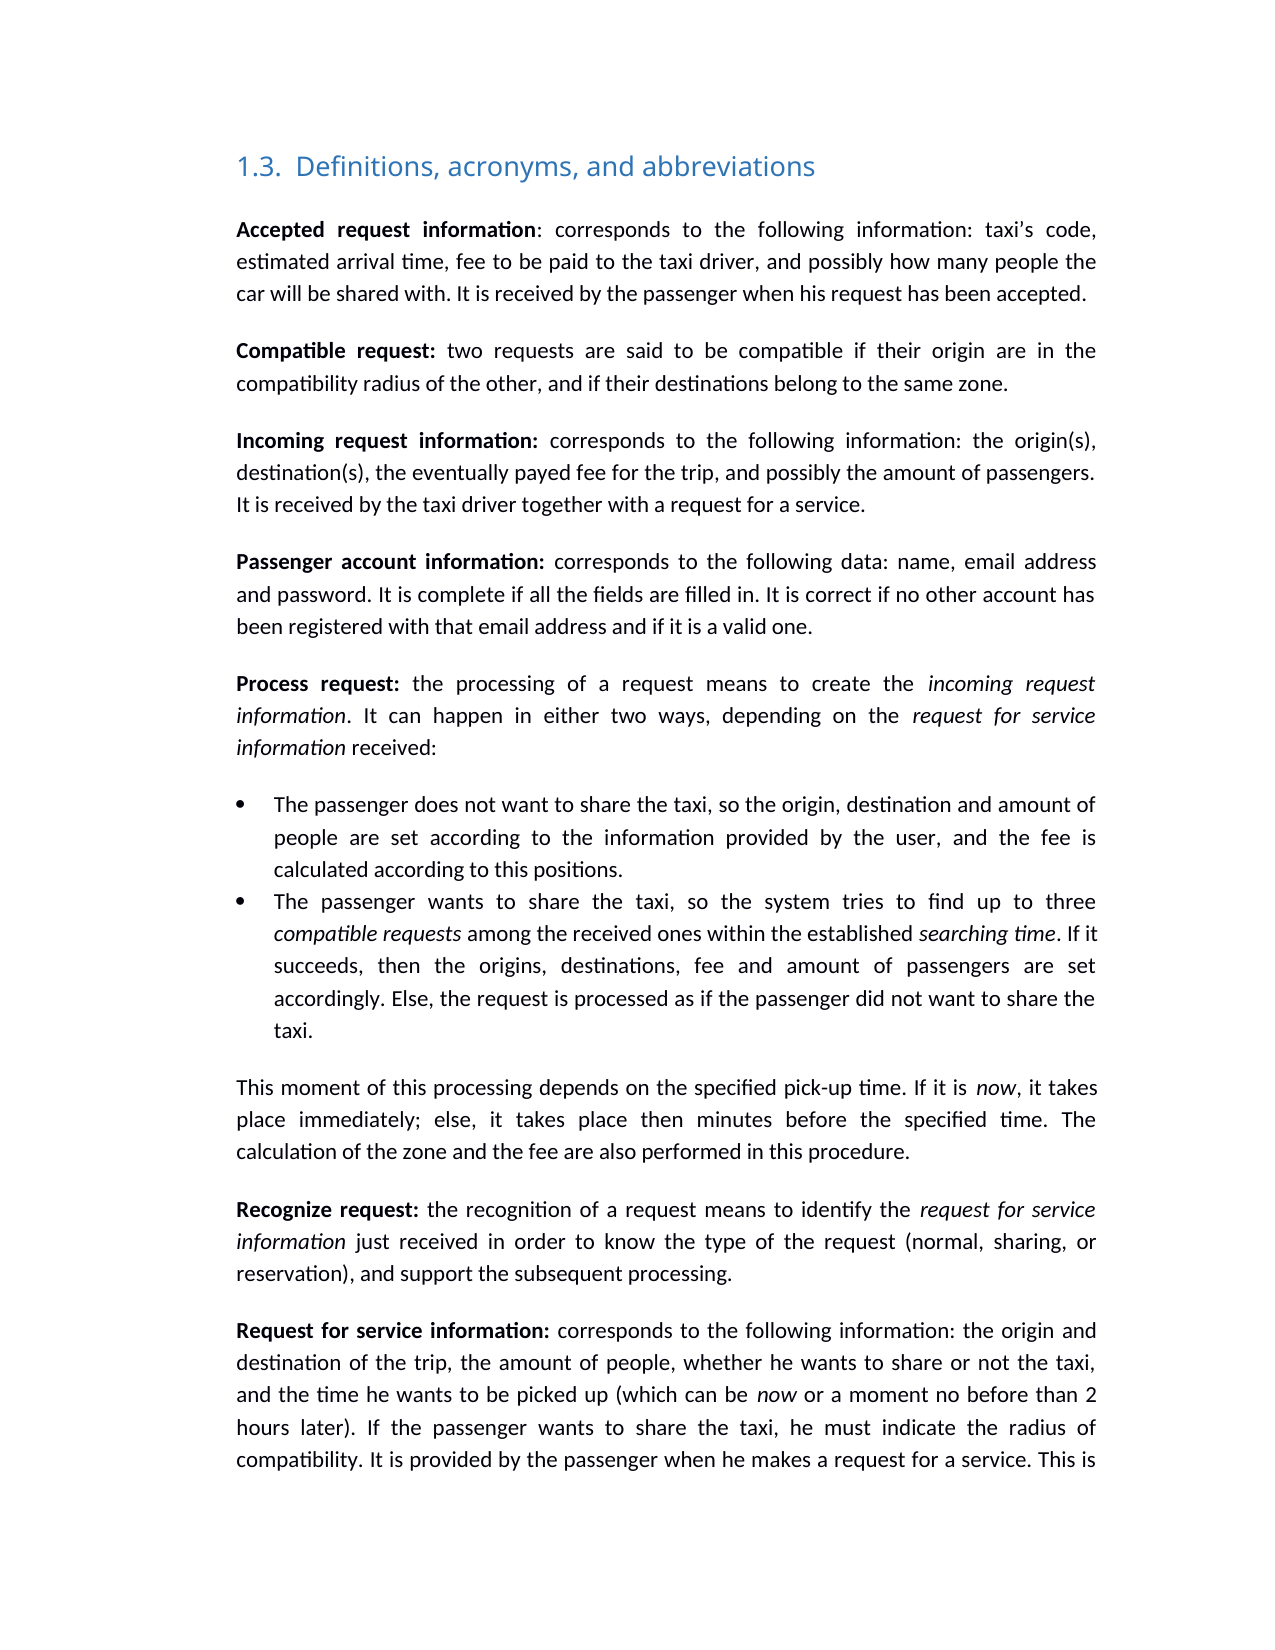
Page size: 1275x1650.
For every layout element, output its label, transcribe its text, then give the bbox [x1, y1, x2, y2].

text Compatible request: two requests are said to be compatible if their origin are in the compatibility radius of the other, and if their destinations belong to the same zone. [236, 337, 1098, 397]
text This moment of this processing depends on the specified pick-up time. If it is now, it takes place immediately; else, it takes place then minutes before the specified time. The calculation of the zone and the fee are also performed in this procedure. [236, 1073, 1098, 1166]
text Accepted request information: corresponds to the following information: taxi’s code, estimated arrival time, fee to be paid to the taxi driver, and possibly how many people the car will be shared with. It is received by the passenger when his request has been accepted. [236, 215, 1098, 307]
list The passenger wants to share the taxi, so the system tries to find up to three compatible requests among the received ones within the established searching time. If it succeeds, then the origins, destinations, fee and amount of passengers are set accordingly. Else, the request is processed as if the passenger did not want to share the taxi. [236, 887, 1098, 1044]
list The passenger does not want to share the taxi, so the origin, destination and amount of people are set according to the information provided by the user, and the fee is calculated according to this positions. [236, 791, 1098, 883]
text Incoming request information: corresponds to the following information: the origin(s), destination(s), the eventually payed fee for the trip, and possibly the amount of passengers. It is received by the taxi driver together with a request for a service. [236, 426, 1098, 518]
text Passenger account information: corresponds to the following data: name, email address and password. It is complete if all the fields are filled in. It is correct if no other account has been registered with that email address and if it is a valid one. [236, 547, 1098, 640]
text Recognize request: the recognition of a request means to identify the request for service information just received in order to know the type of the request (normal, sharing, or reservation), and support the subsequent processing. [236, 1195, 1098, 1287]
list Definitions, acronyms, and abbreviations [236, 148, 1098, 184]
text Process request: the processing of a request means to create the incoming request information. It can happen in either two ways, depending on the request for service information received: [236, 669, 1098, 761]
